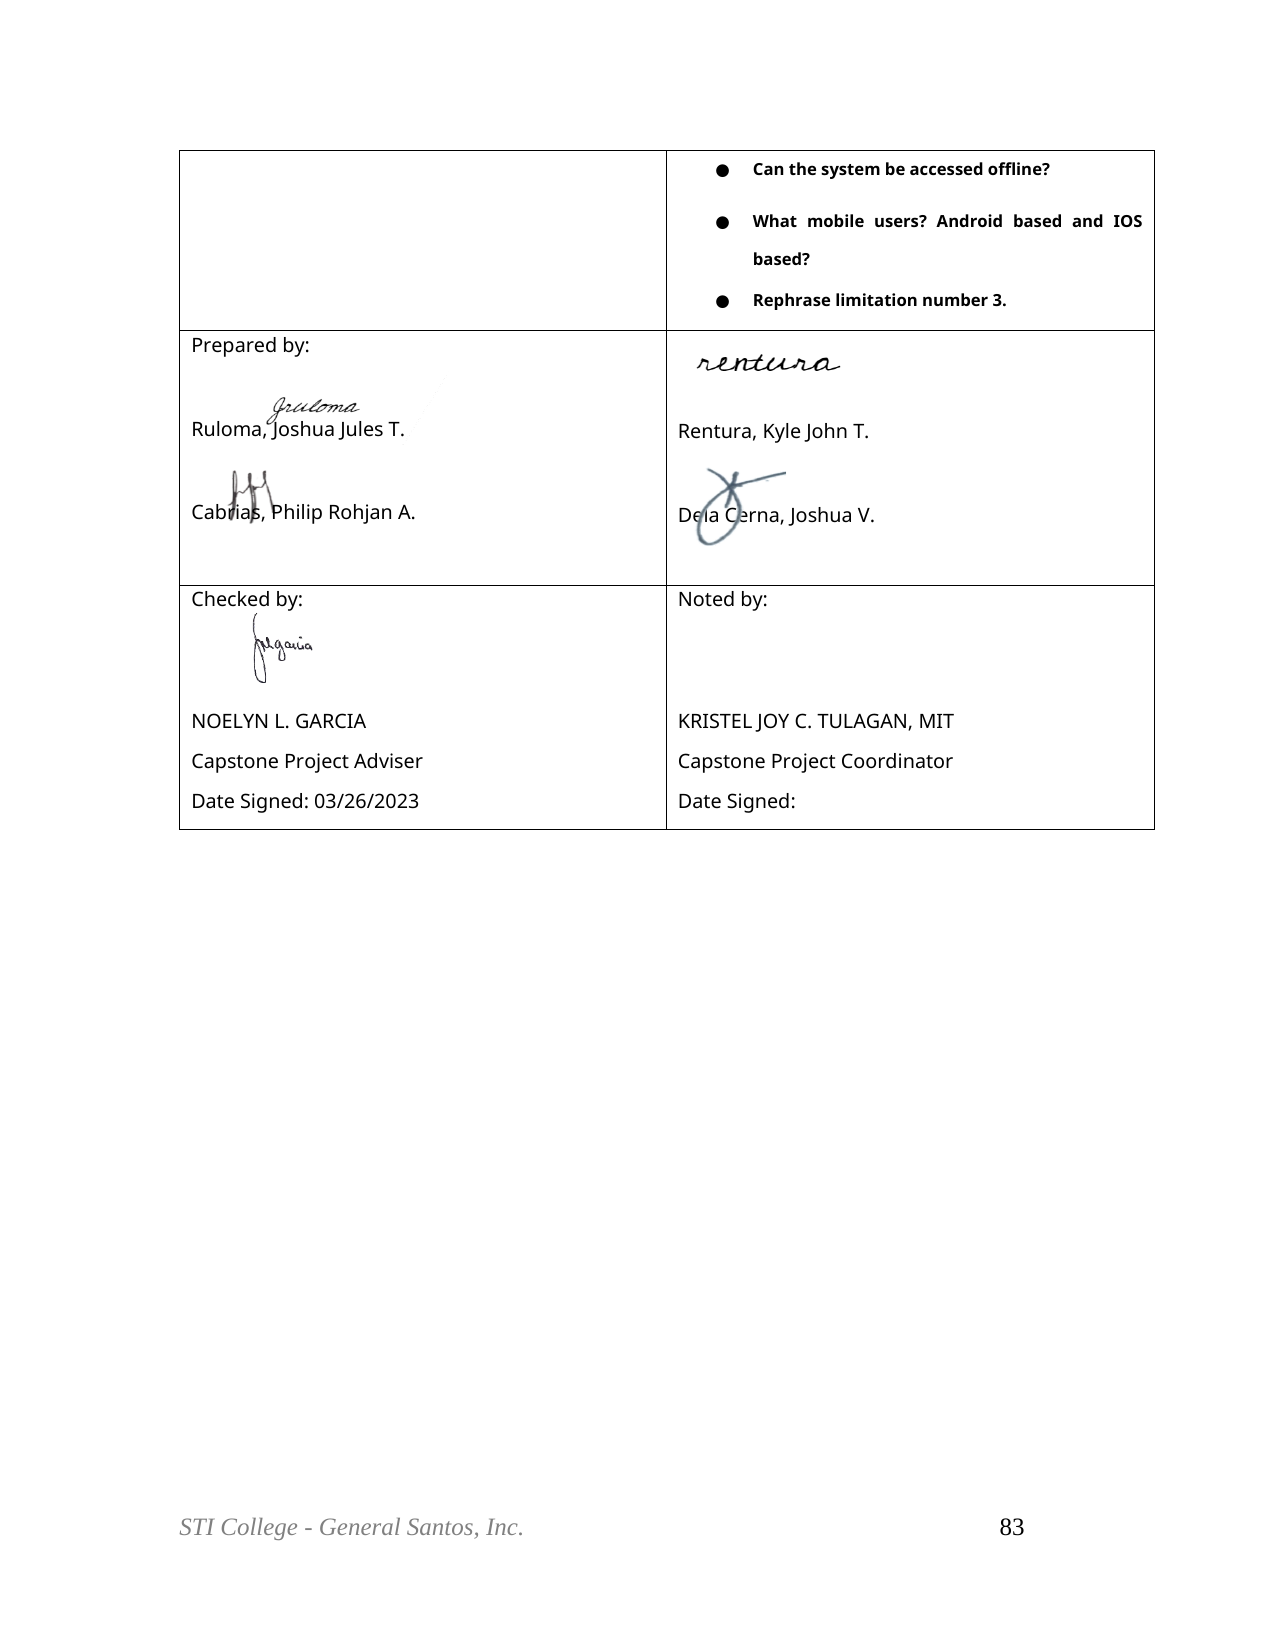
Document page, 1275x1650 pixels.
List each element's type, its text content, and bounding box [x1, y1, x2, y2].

table_cell Prepared by: Ruloma, Joshua Jules T. Cabrias, Philip Rohjan A. [180, 331, 666, 584]
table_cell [180, 151, 666, 330]
picture [212, 593, 350, 698]
picture [677, 331, 853, 390]
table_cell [667, 151, 1154, 330]
picture [677, 458, 794, 550]
table_cell Noted by: KRISTEL JOY C. TULAGAN, MIT Capstone Project Coordinator Date Signed: [667, 586, 1154, 829]
table_cell Rentura, Kyle John T. Dela Cerna, Joshua V. [667, 331, 1154, 584]
table_cell Checked by: NOELYN L. GARCIA Capstone Project Adviser Date Signed: 03/26/2023 [180, 586, 666, 829]
